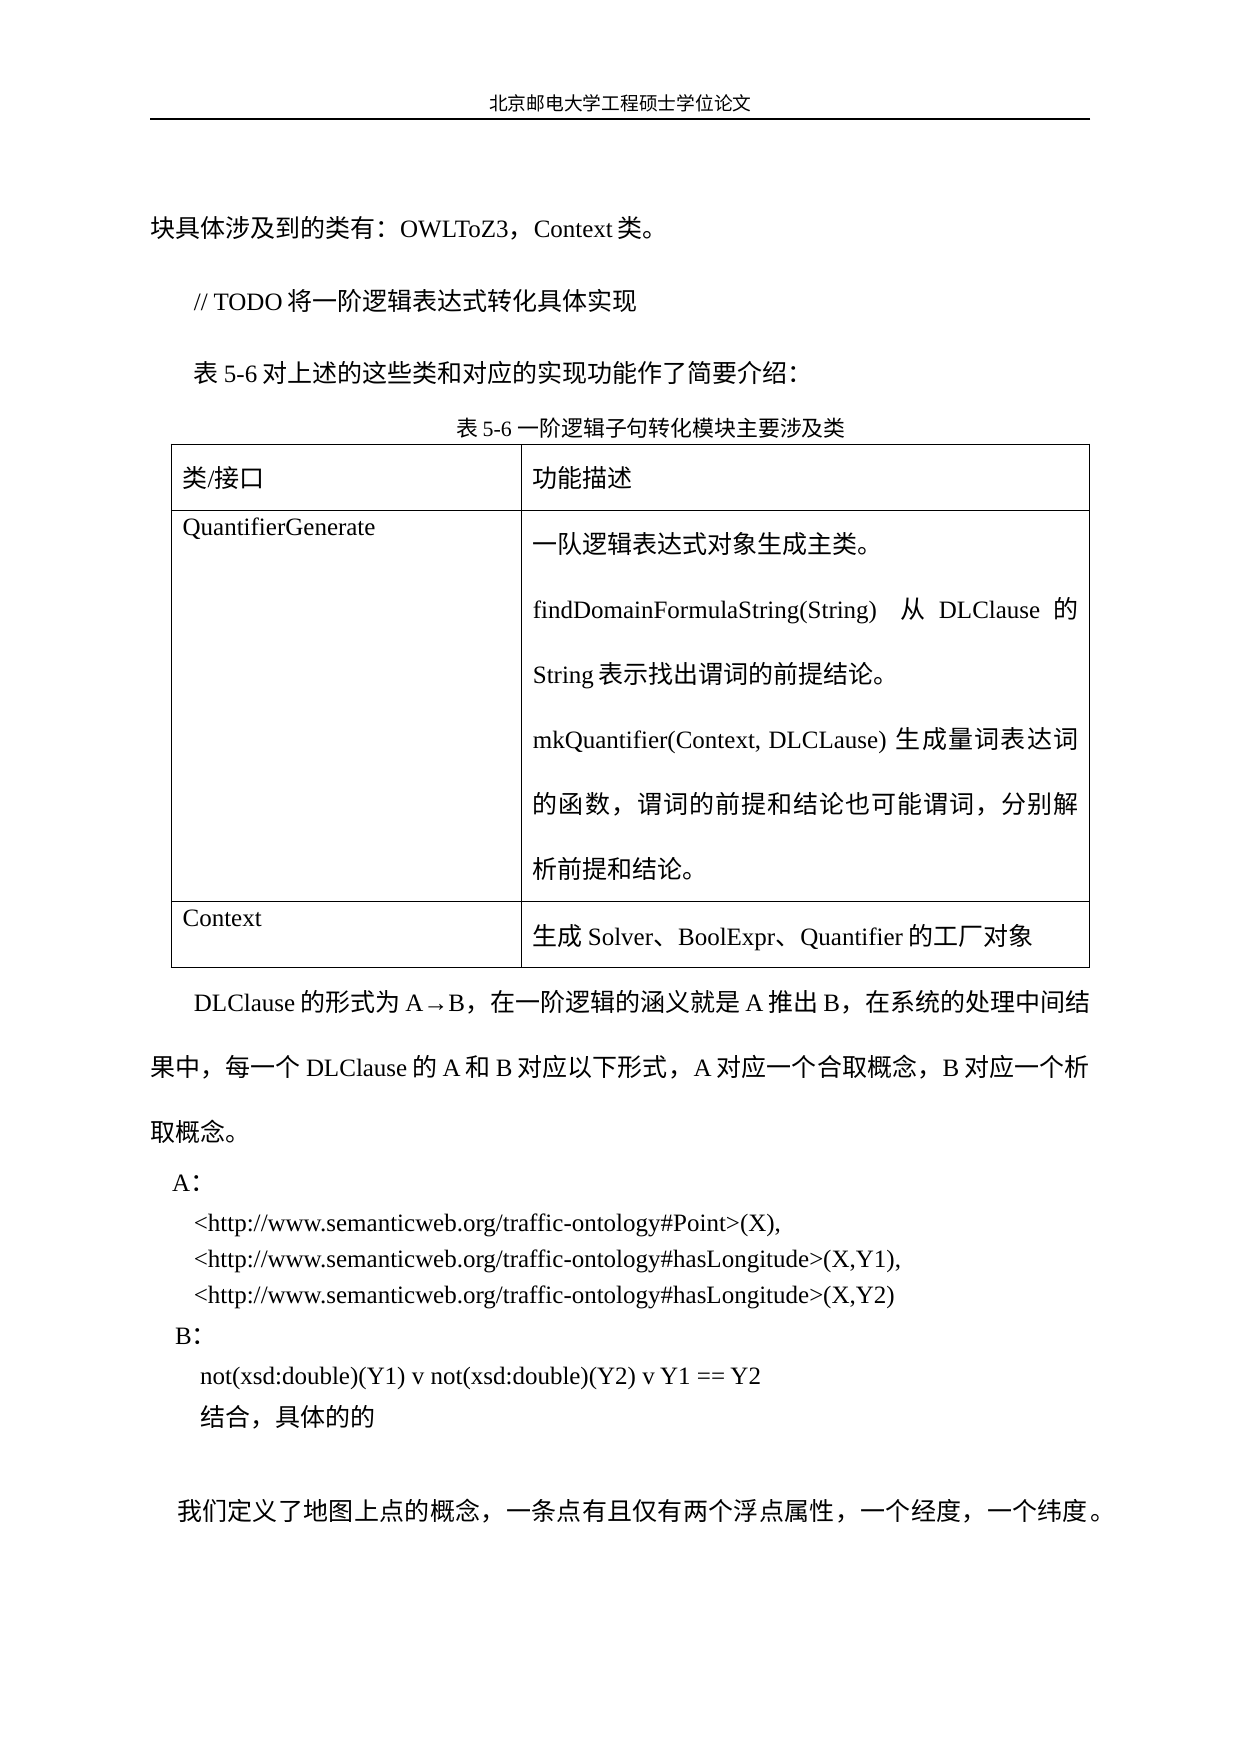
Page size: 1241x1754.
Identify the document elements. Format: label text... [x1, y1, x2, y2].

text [150, 1491, 1090, 1527]
text <http://www.semanticweb.org/traffic-ontology#Point>(X), <http://www.semanticweb.org/traffic-ontology#hasLongitude>(X,Y1), <http://www.semanticweb.org/traffic-ontology#hasLongitude>(X,Y2) [194, 1208, 1090, 1309]
table_cell Context [172, 902, 521, 967]
text not(xsd:double)(Y1) v not(xsd:double)(Y2) v Y1 == Y2 [150, 1361, 1090, 1390]
table_cell 生成Solver、BoolExpr、Quantifier的工厂对象 [522, 902, 1089, 967]
text DLClause的形式为A→B，在一阶逻辑的涵义就是A推出B，在系统的处理中间结果中，每一个DLClause的A和B对应以下形式，A对应一个合取概念，B对应一个析取概念。 [150, 968, 1090, 1163]
text B： [150, 1316, 1090, 1352]
table_cell QuantifierGenerate [172, 511, 521, 901]
table_header 功能描述 [522, 445, 1089, 509]
text 表5-6对上述的这些类和对应的实现功能作了简要介绍： [150, 339, 1090, 404]
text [150, 194, 1090, 259]
text 结合，具体的的 [150, 1397, 1090, 1433]
table_header 类/接口 [172, 445, 521, 509]
text 表5-6 一阶逻辑子句转化模块主要涉及类 [456, 411, 1090, 443]
text A： [172, 1163, 1090, 1199]
text // TODO将一阶逻辑表达式转化具体实现 [150, 267, 1090, 332]
table_cell 一队逻辑表达式对象生成主类。 findDomainFormulaString(String) 从DLClause的String表示找出谓词的前提结论。 mkQuantifier(Context, DLCLause) 生成量词表达词的函数，谓词的前提和结论也可能谓词，分别解析前提和结论。 [522, 511, 1089, 901]
